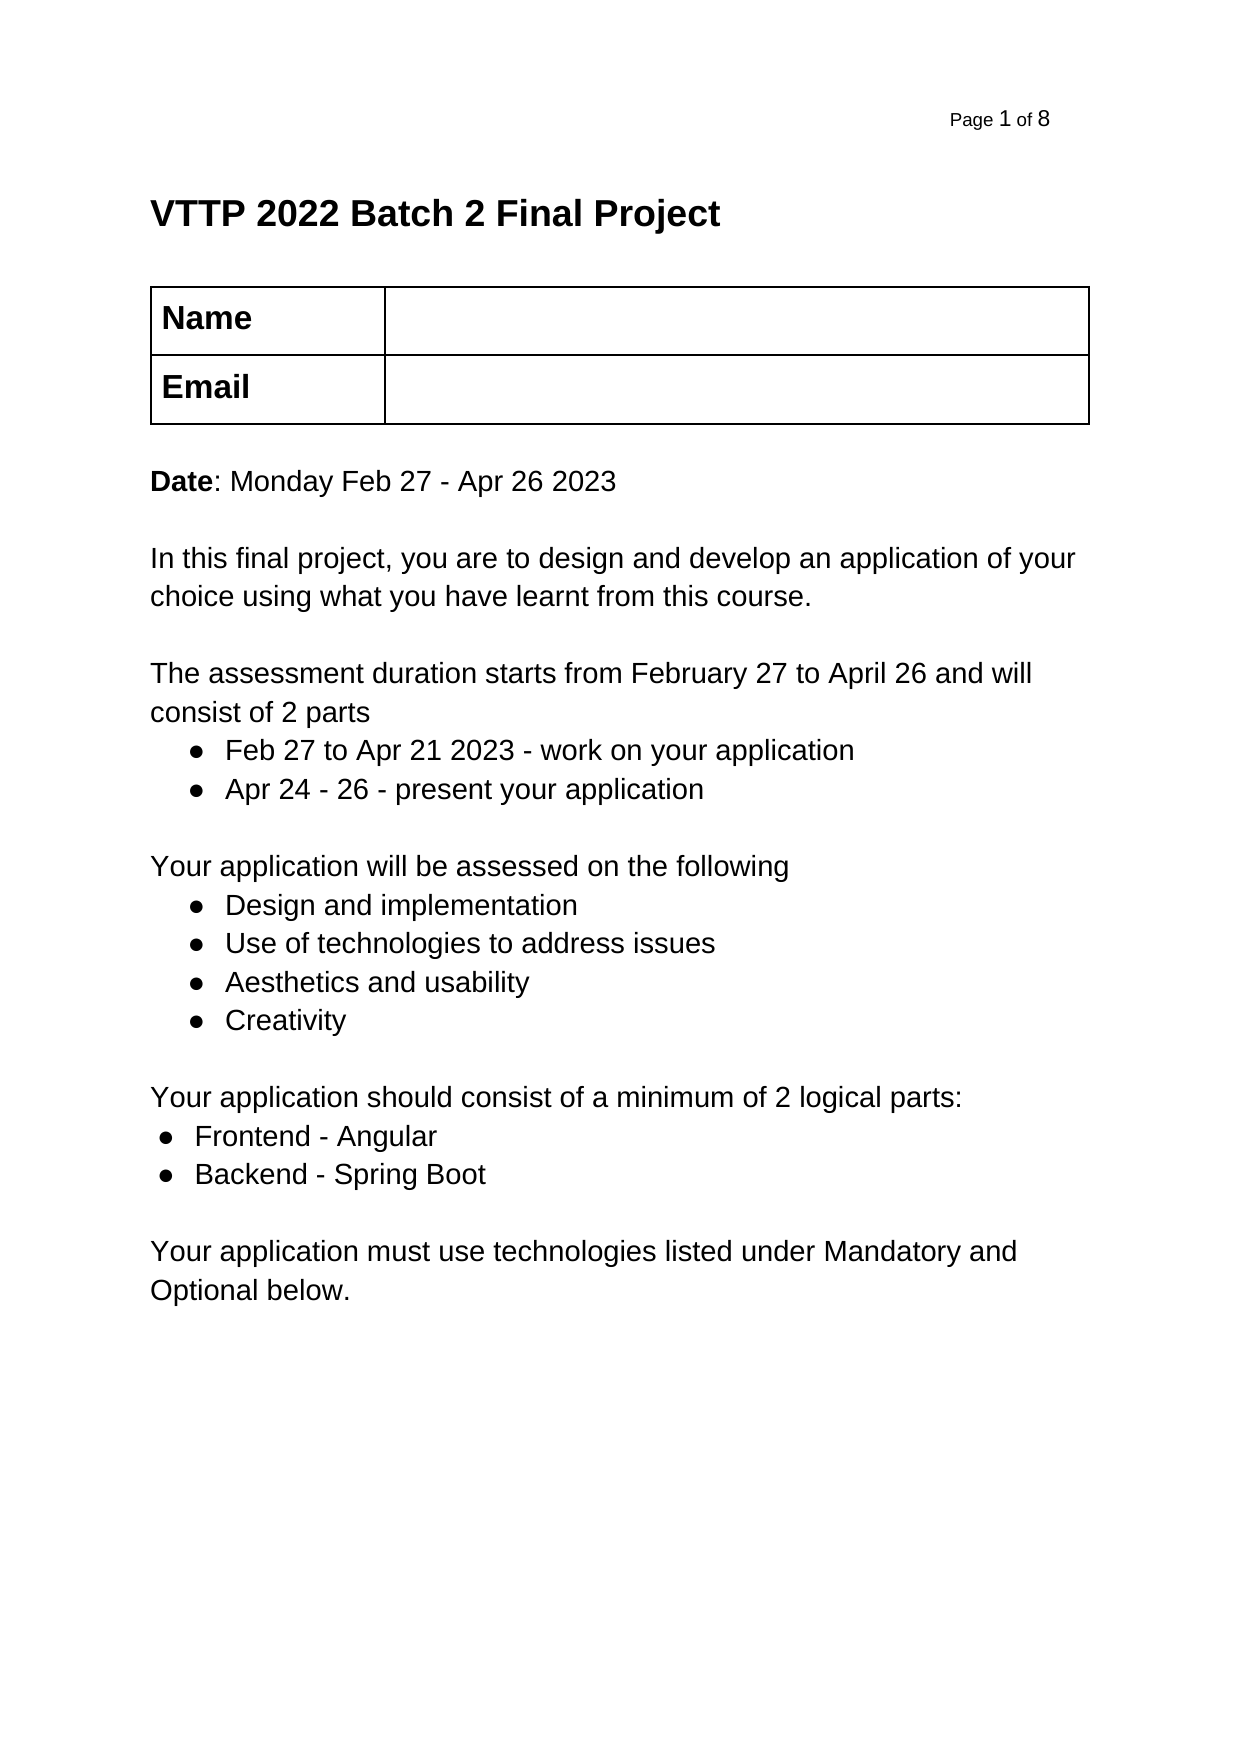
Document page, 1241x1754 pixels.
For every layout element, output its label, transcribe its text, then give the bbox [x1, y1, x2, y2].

subtitle VTTP 2022 Batch 2 Final Project [150, 192, 1090, 235]
text Date: Monday Feb 27 - Apr 26 2023 [150, 463, 1090, 497]
text Your application should consist of a minimum of 2 logical parts: [150, 1080, 1090, 1114]
list Apr 24 - 26 - present your application [187, 772, 1090, 805]
text Your application must use technologies listed under Mandatory and Optional below. [150, 1234, 1090, 1306]
text In this final project, you are to design and develop an application of your choice using what you have learnt from this course. [150, 541, 1090, 613]
table_header Name [152, 288, 384, 354]
list Design and implementation [187, 887, 1090, 921]
table_cell [386, 356, 1088, 423]
list Feb 27 to Apr 21 2023 - work on your application [187, 733, 1090, 767]
list Frontend - Angular [157, 1119, 1090, 1152]
list Backend - Spring Boot [157, 1157, 1090, 1191]
table_cell Email [152, 356, 384, 423]
list Use of technologies to address issues [187, 926, 1090, 959]
list Aesthetics and usability [187, 964, 1090, 998]
table_header [386, 288, 1088, 354]
text The assessment duration starts from February 27 to April 26 and will consist of 2 parts [150, 656, 1090, 728]
text Your application will be assessed on the following [150, 849, 1090, 882]
list Creativity [187, 1003, 1090, 1037]
